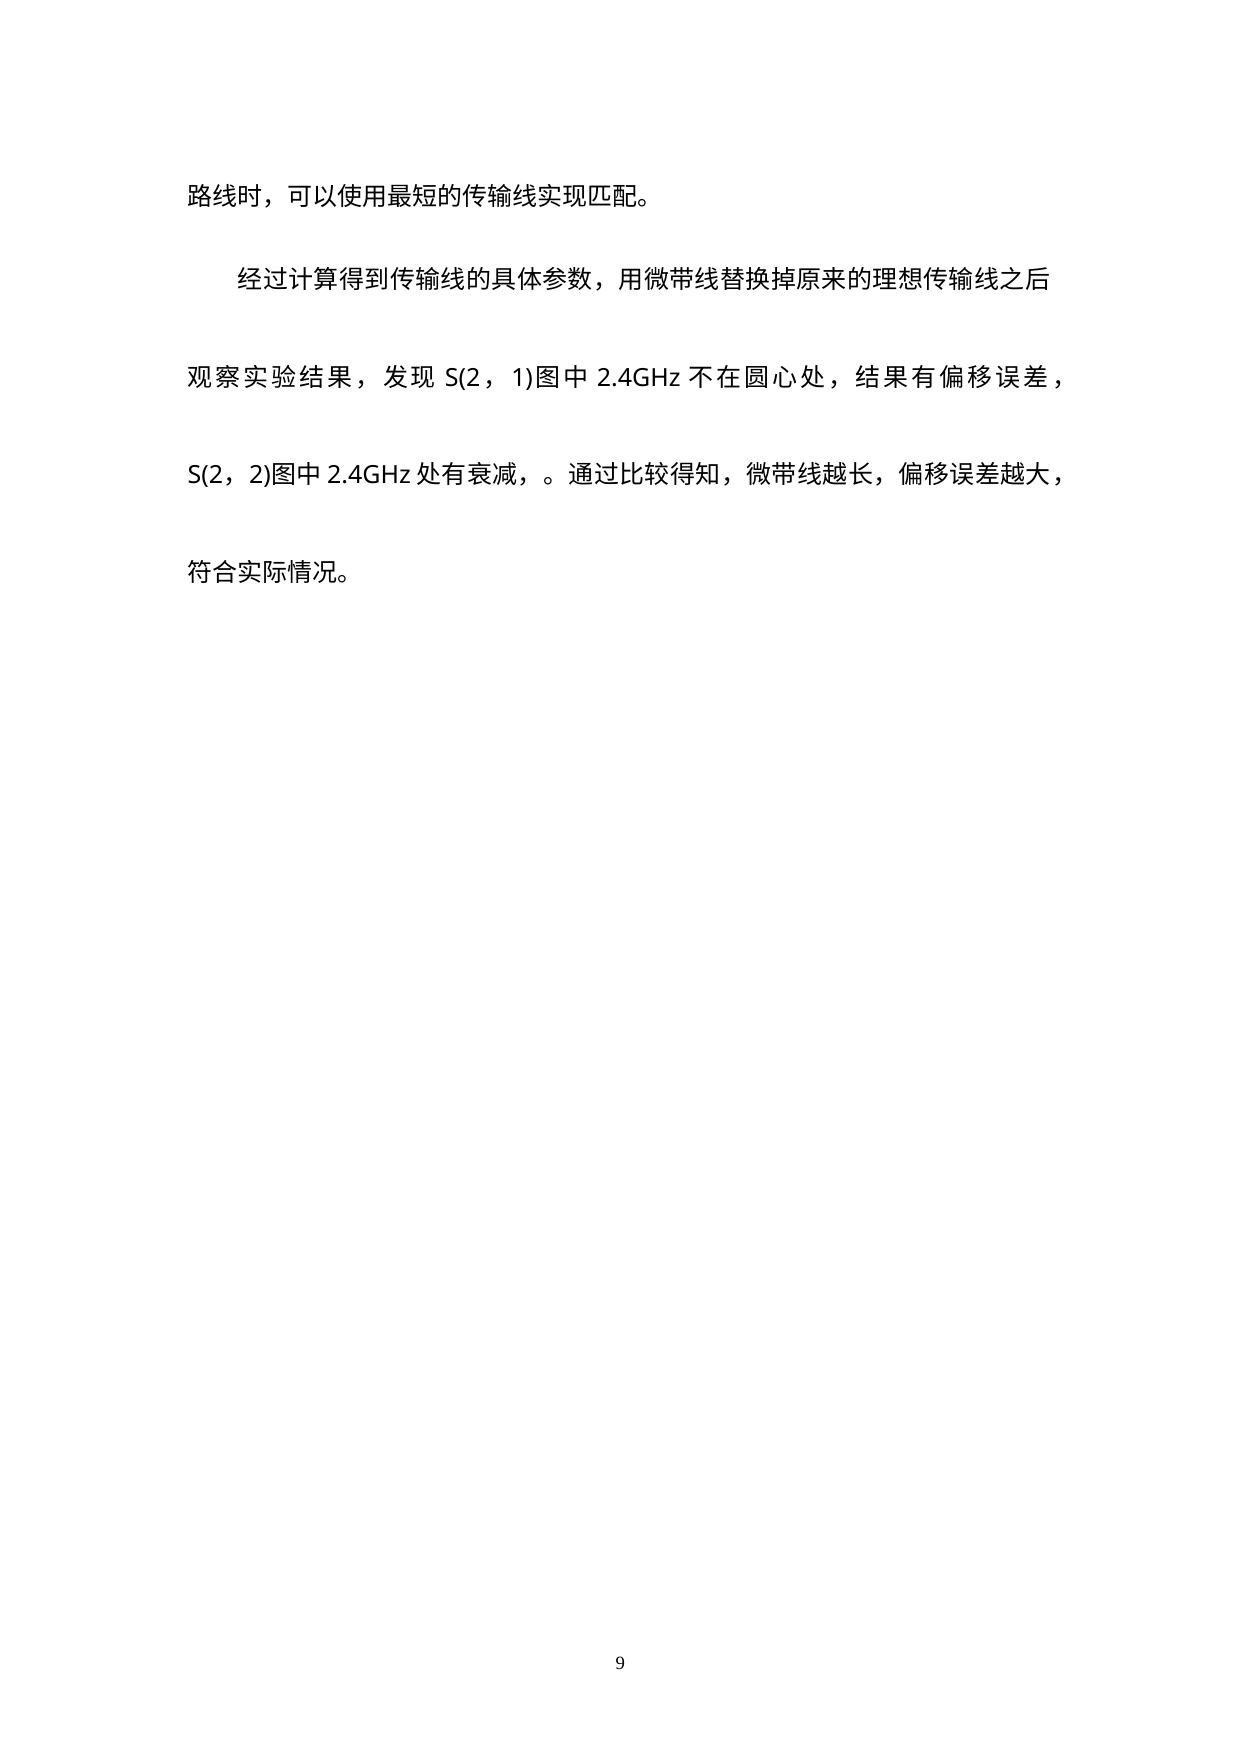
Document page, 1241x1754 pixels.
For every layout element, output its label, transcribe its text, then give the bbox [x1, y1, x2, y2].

text 经过计算得到传输线的具体参数，用微带线替换掉原来的理想传输线之后观察实验结果，发现S(2，1)图中2.4GHz不在圆心处，结果有偏移误差，S(2，2)图中2.4GHz处有衰减，。通过比较得知，微带线越长，偏移误差越大，符合实际情况。 [187, 245, 1053, 603]
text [187, 162, 1053, 227]
